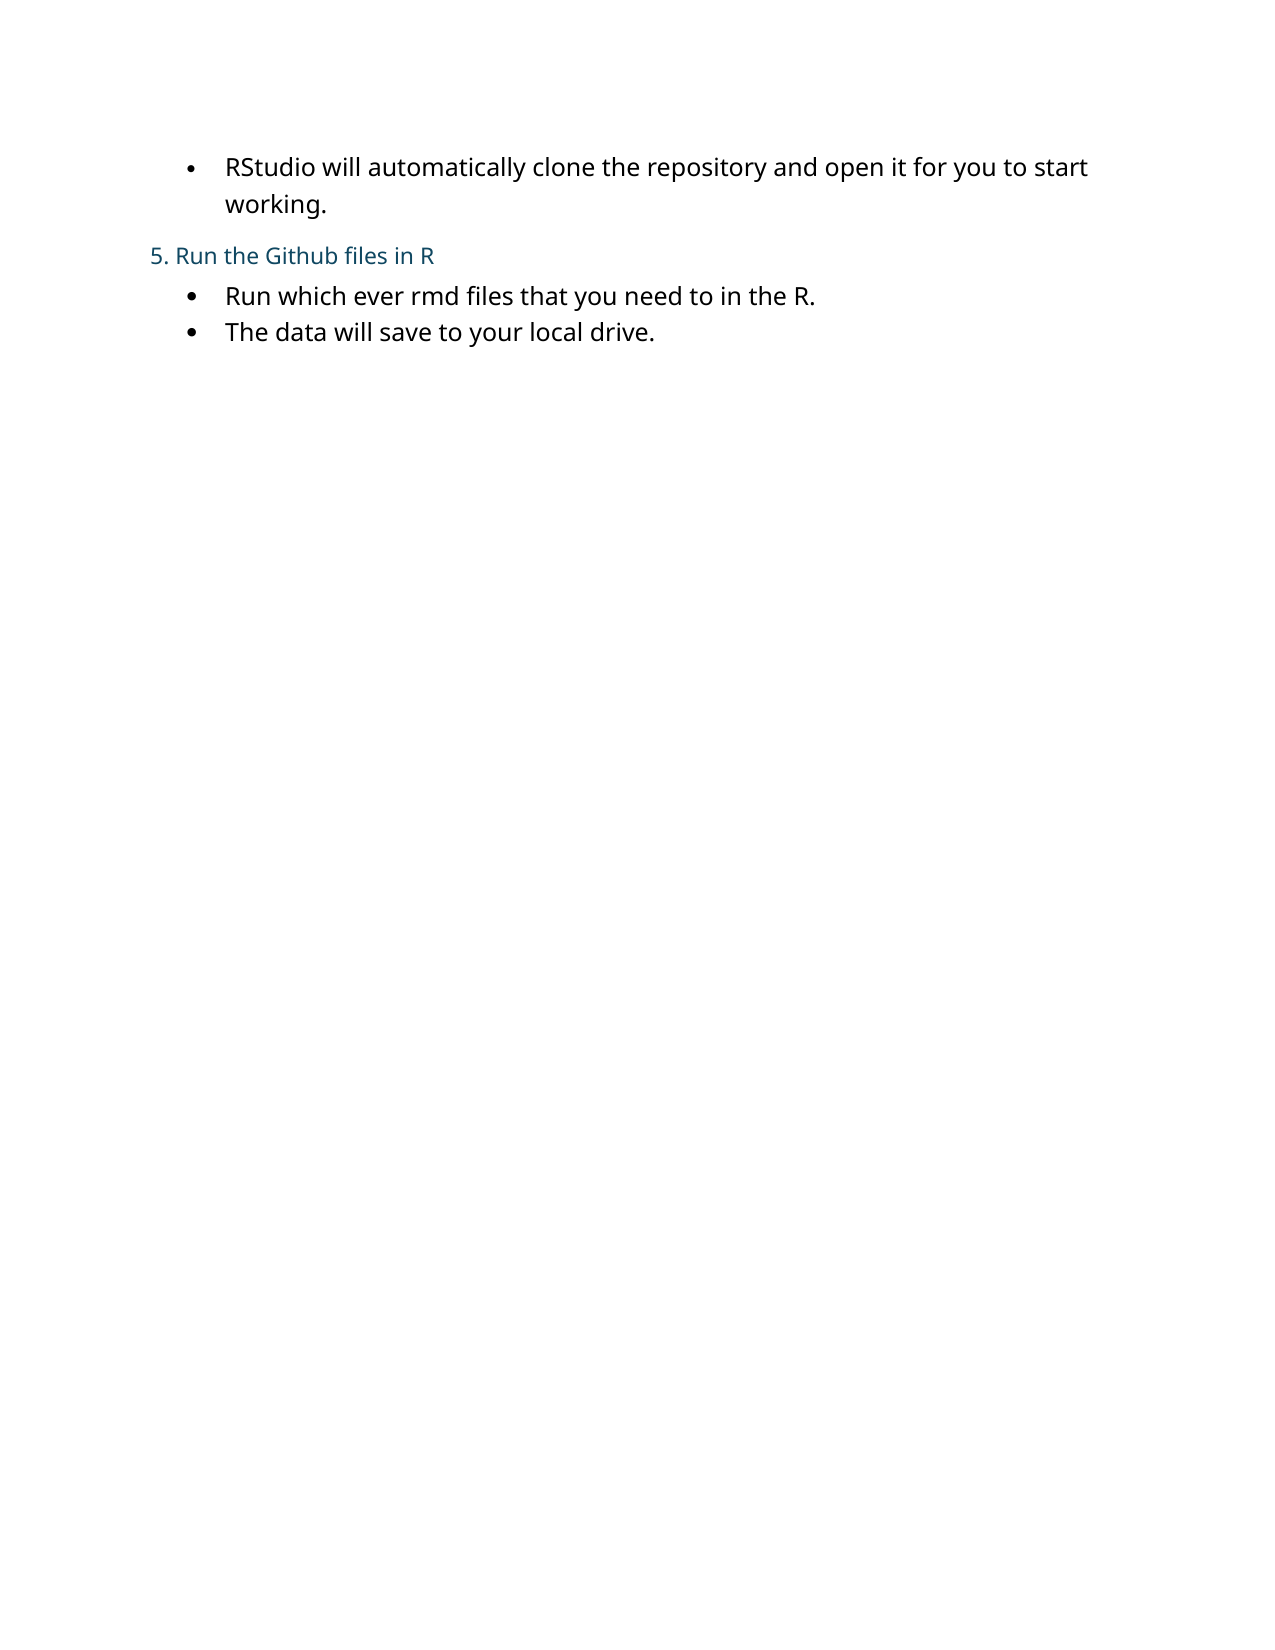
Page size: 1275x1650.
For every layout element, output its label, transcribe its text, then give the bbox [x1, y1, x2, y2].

list Run which ever rmd files that you need to in the R. [187, 278, 1125, 312]
list The data will save to your local drive. [187, 315, 1125, 349]
list RStudio will automatically clone the repository and open it for you to start working. [187, 150, 1125, 221]
subtitle 5. Run the Github files in R [150, 240, 1125, 271]
